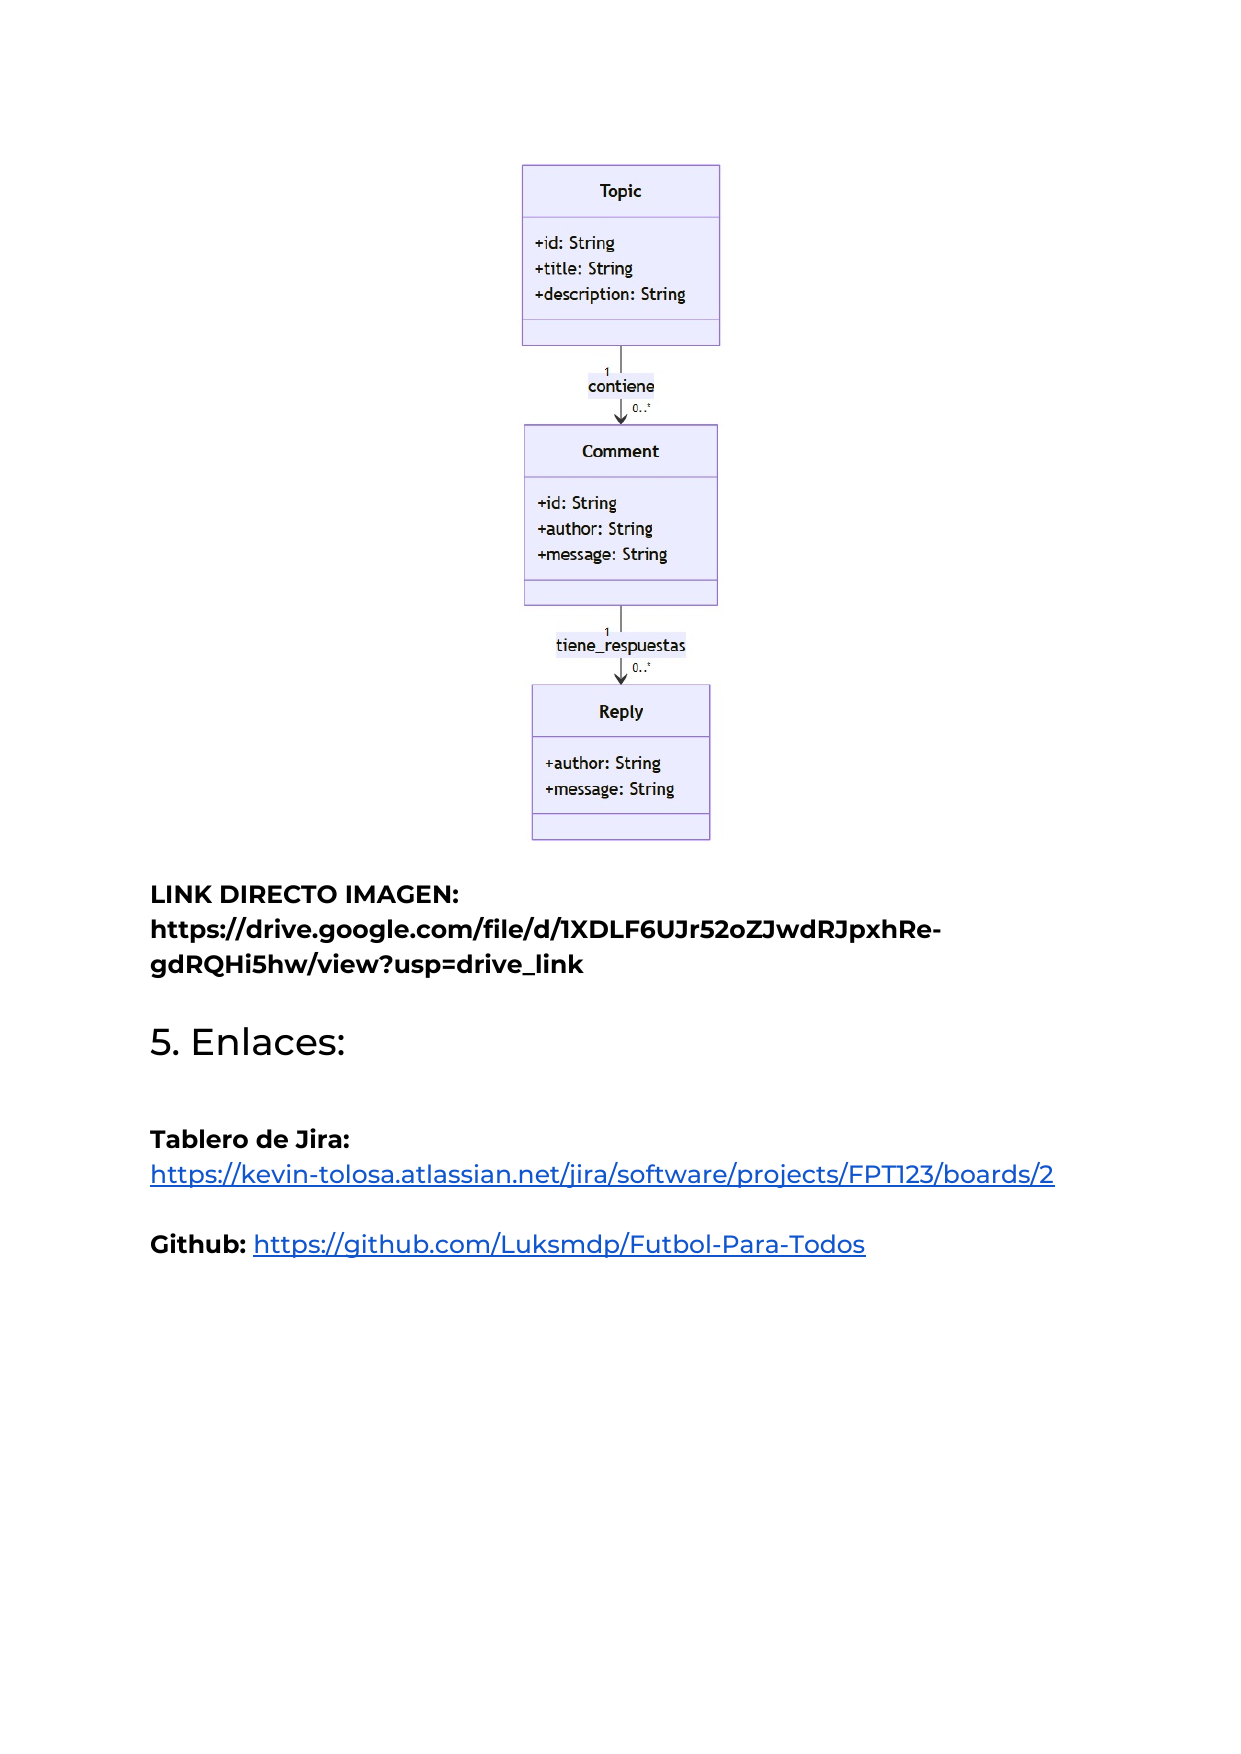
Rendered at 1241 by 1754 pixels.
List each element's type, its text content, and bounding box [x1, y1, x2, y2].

picture [150, 150, 1091, 855]
text Tablero de Jira: https://kevin-tolosa.atlassian.net/jira/software/projects/FPT123/boards/2 Github: https://github.com/Luksmdp/Futbol-Para-Todos [150, 1124, 1090, 1260]
text 5. Enlaces: [150, 1019, 1090, 1065]
text LINK DIRECTO IMAGEN: https://drive.google.com/file/d/1XDLF6UJr52oZJwdRJpxhRe-gdRQHi5hw/view?usp=drive_link [150, 879, 1090, 980]
